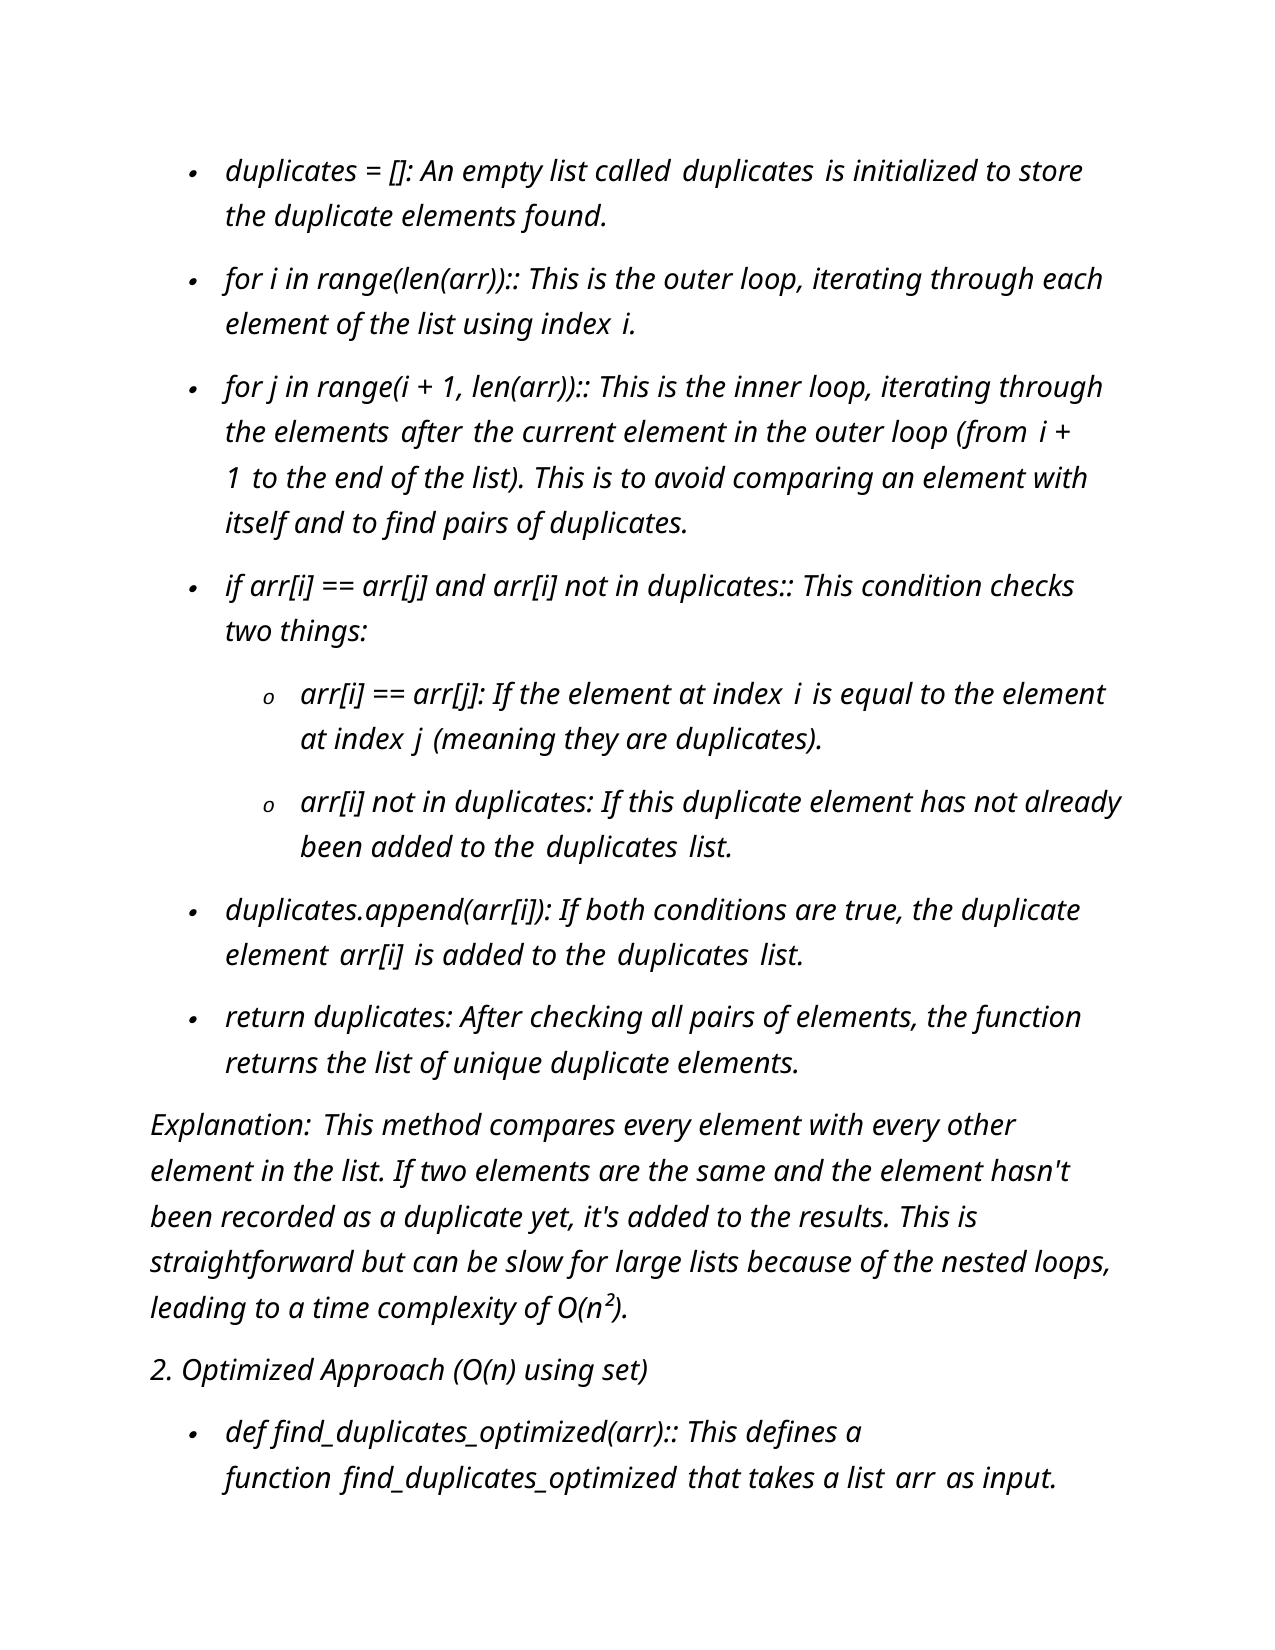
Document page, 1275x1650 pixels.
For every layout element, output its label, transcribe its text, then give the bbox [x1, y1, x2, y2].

list if arr[i] == arr[j] and arr[i] not in duplicates:: This condition checks two things: [187, 565, 1125, 650]
text 2. Optimized Approach (O(n) using set) [150, 1349, 1125, 1389]
list for i in range(len(arr)):: This is the outer loop, iterating through each element of the list using index i. [187, 258, 1125, 343]
list for j in range(i + 1, len(arr)):: This is the inner loop, iterating through the elements after the current element in the outer loop (from i + 1 to the end of the list). This is to avoid comparing an element with itself and to find pairs of duplicates. [187, 366, 1125, 542]
text Explanation: This method compares every element with every other element in the list. If two elements are the same and the element hasn't been recorded as a duplicate yet, it's added to the results. This is straightforward but can be slow for large lists because of the nested loops, leading to a time complexity of O(n²). [150, 1104, 1125, 1327]
list arr[i] == arr[j]: If the element at index i is equal to the element at index j (meaning they are duplicates). [262, 673, 1125, 758]
list duplicates.append(arr[i]): If both conditions are true, the duplicate element arr[i] is added to the duplicates list. [187, 889, 1125, 974]
list arr[i] not in duplicates: If this duplicate element has not already been added to the duplicates list. [262, 781, 1125, 866]
list duplicates = []: An empty list called duplicates is initialized to store the duplicate elements found. [187, 150, 1125, 235]
list def find_duplicates_optimized(arr):: This defines a function find_duplicates_optimized that takes a list arr as input. [187, 1412, 1125, 1497]
list return duplicates: After checking all pairs of elements, the function returns the list of unique duplicate elements. [187, 997, 1125, 1082]
